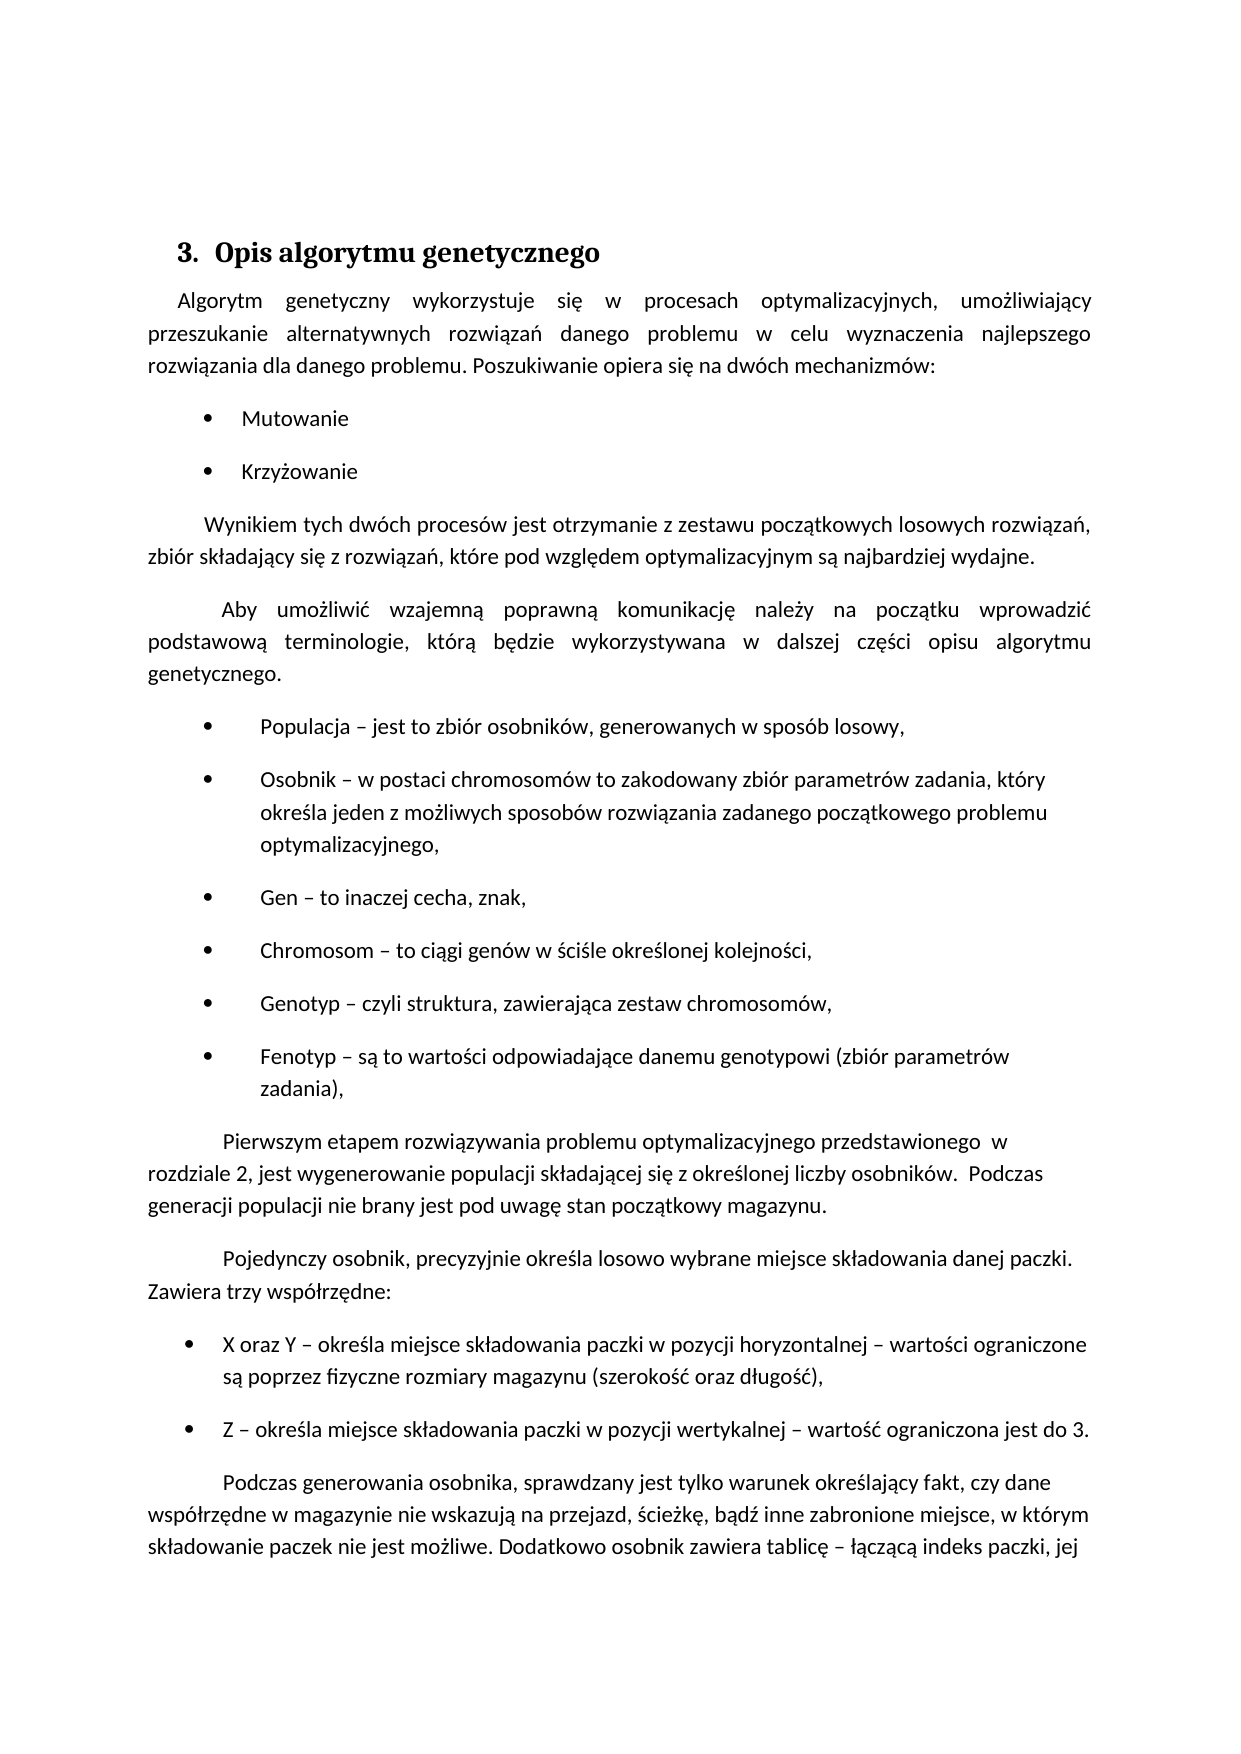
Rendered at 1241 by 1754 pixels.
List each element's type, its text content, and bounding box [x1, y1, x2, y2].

list Osobnik – w postaci chromosomów to zakodowany zbiór parametrów zadania, który określa jeden z możliwych sposobów rozwiązania zadanego początkowego problemu optymalizacyjnego, [204, 766, 1093, 858]
text Pierwszym etapem rozwiązywania problemu optymalizacyjnego przedstawionego w rozdziale 2, jest wygenerowanie populacji składającej się z określonej liczby osobników. Podczas generacji populacji nie brany jest pod uwagę stan początkowy magazynu. [148, 1127, 1093, 1219]
list Genotyp – czyli struktura, zawierająca zestaw chromosomów, [204, 989, 1093, 1017]
list Mutowanie [204, 404, 1093, 432]
list Populacja – jest to zbiór osobników, generowanych w sposób losowy, [204, 712, 1093, 741]
list X oraz Y – określa miejsce składowania paczki w pozycji horyzontalnej – wartości ograniczone są poprzez fizyczne rozmiary magazynu (szerokość oraz długość), [185, 1330, 1093, 1390]
list Z – określa miejsce składowania paczki w pozycji wertykalnej – wartość ograniczona jest do 3. [185, 1415, 1093, 1443]
list Krzyżowanie [204, 457, 1093, 485]
text Pojedynczy osobnik, precyzyjnie określa losowo wybrane miejsce składowania danej paczki. Zawiera trzy współrzędne: [148, 1244, 1093, 1305]
text Aby umożliwić wzajemną poprawną komunikację należy na początku wprowadzić podstawową terminologie, którą będzie wykorzystywana w dalszej części opisu algorytmu genetycznego. [148, 595, 1093, 687]
subtitle Opis algorytmu genetycznego [177, 236, 1093, 270]
list Gen – to inaczej cecha, znak, [204, 883, 1093, 911]
text Wynikiem tych dwóch procesów jest otrzymanie z zestawu początkowych losowych rozwiązań, zbiór składający się z rozwiązań, które pod względem optymalizacyjnym są najbardziej wydajne. [148, 510, 1093, 570]
list Fenotyp – są to wartości odpowiadające danemu genotypowi (zbiór parametrów zadania), [204, 1042, 1093, 1102]
list Chromosom – to ciągi genów w ściśle określonej kolejności, [204, 936, 1093, 964]
text Algorytm genetyczny wykorzystuje się w procesach optymalizacyjnych, umożliwiający przeszukanie alternatywnych rozwiązań danego problemu w celu wyznaczenia najlepszego rozwiązania dla danego problemu. Poszukiwanie opiera się na dwóch mechanizmów: [148, 286, 1093, 379]
